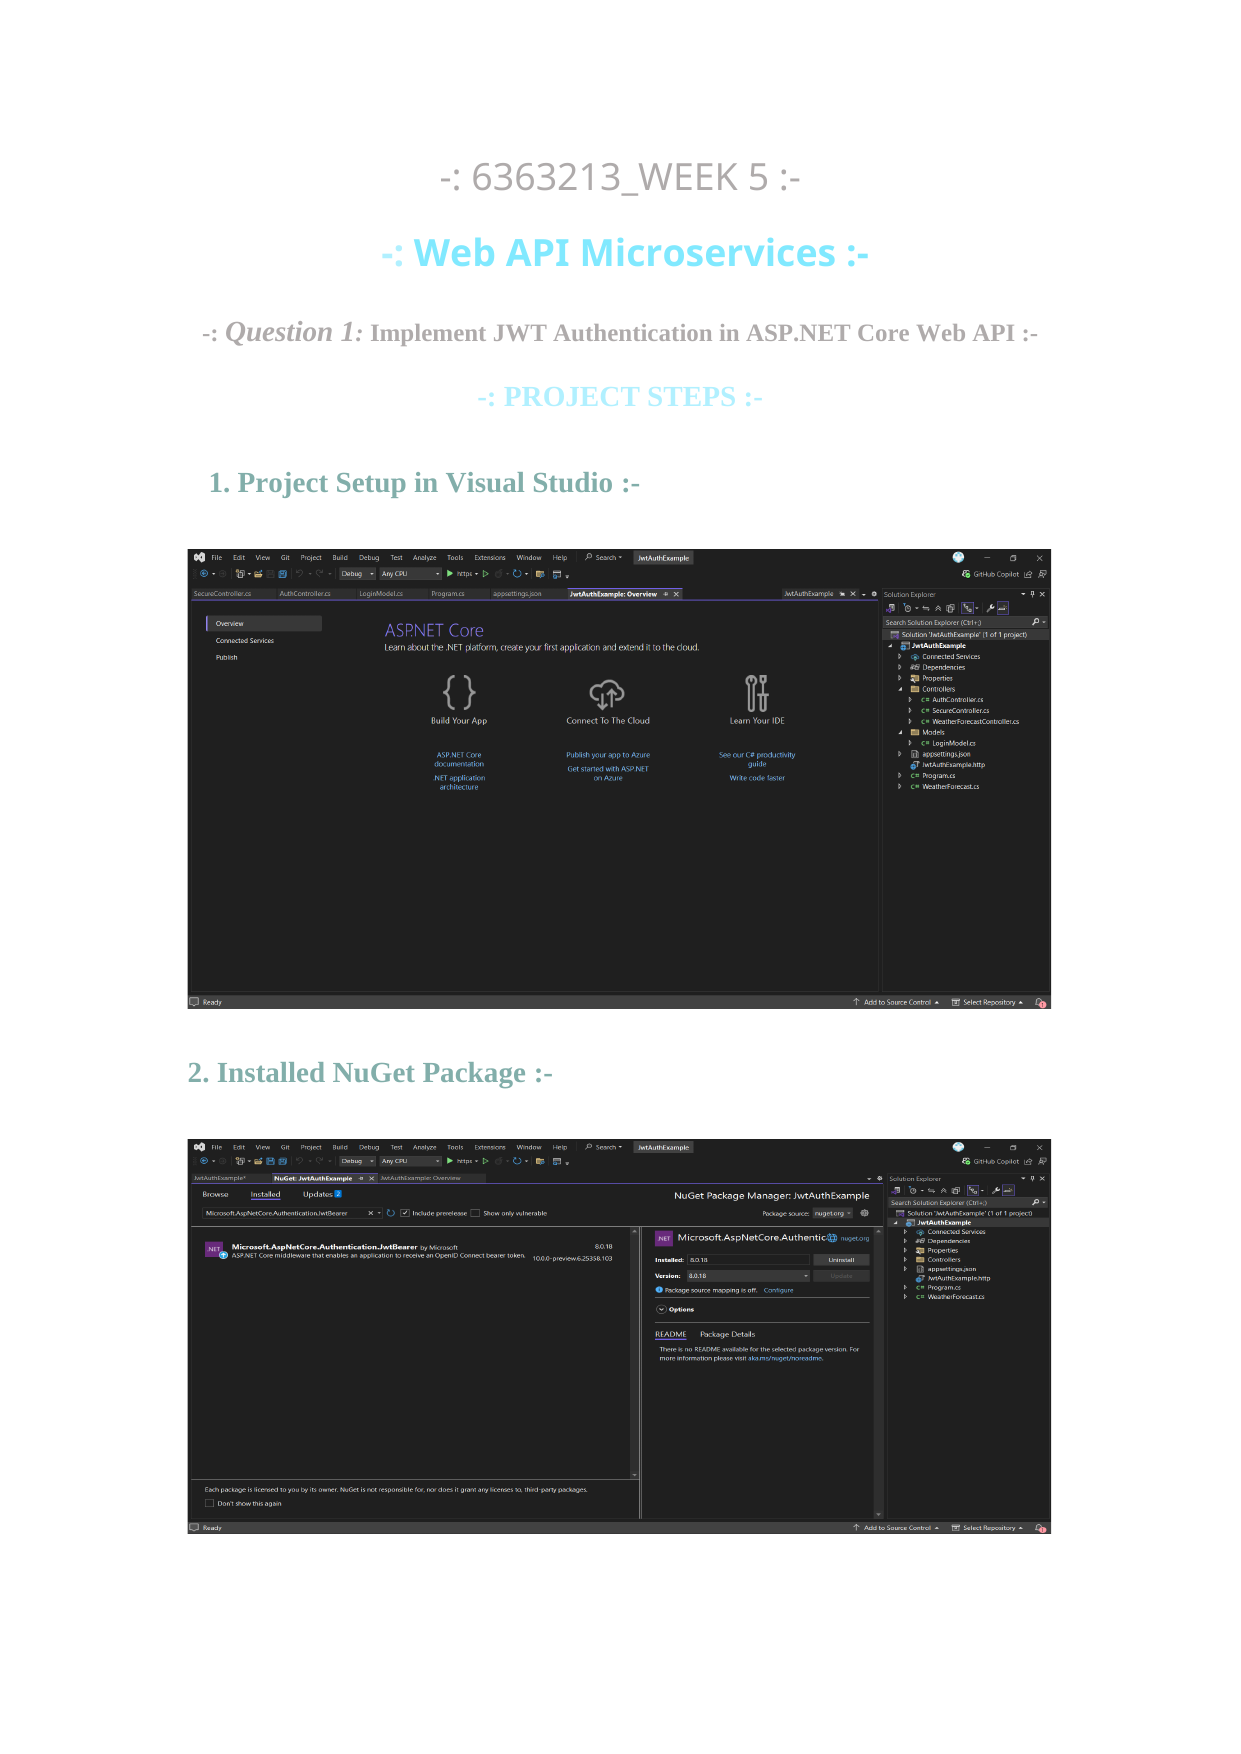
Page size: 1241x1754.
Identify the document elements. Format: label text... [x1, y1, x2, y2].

picture [187, 1139, 1052, 1534]
picture [187, 549, 1052, 1009]
subtitle Project Setup in Visual Studio :- [208, 465, 1053, 498]
text -: Question 1: Implement JWT Authentication in ASP.NET Core Web API :- [187, 314, 1053, 348]
text -: PROJECT STEPS :- [187, 379, 1053, 413]
text -: 6363213_WEEK 5 :- [187, 150, 1053, 201]
subtitle Installed NuGet Package :- [187, 1055, 1053, 1088]
text -: Web API Microservices :- [187, 227, 1053, 278]
